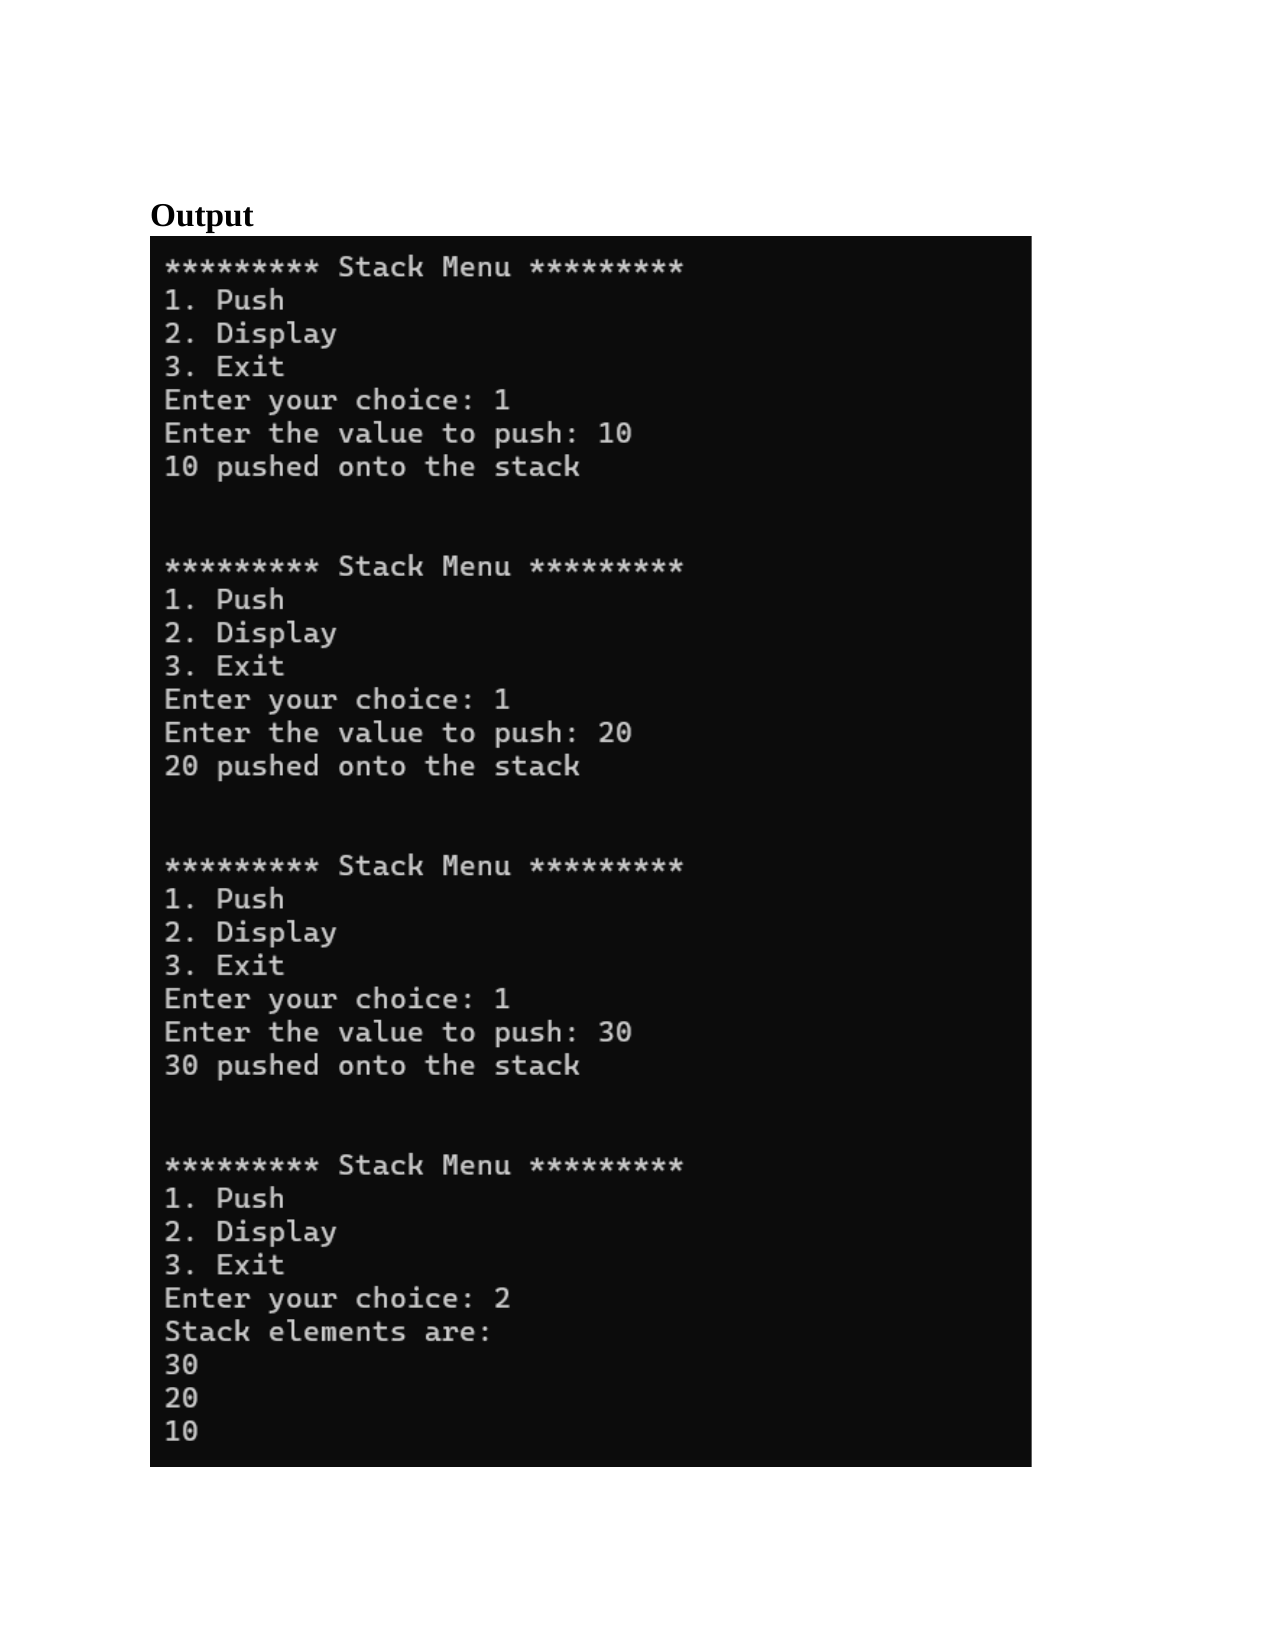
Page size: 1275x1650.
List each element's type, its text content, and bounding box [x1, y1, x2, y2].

subtitle Output [150, 196, 1125, 234]
picture [150, 236, 1032, 1467]
